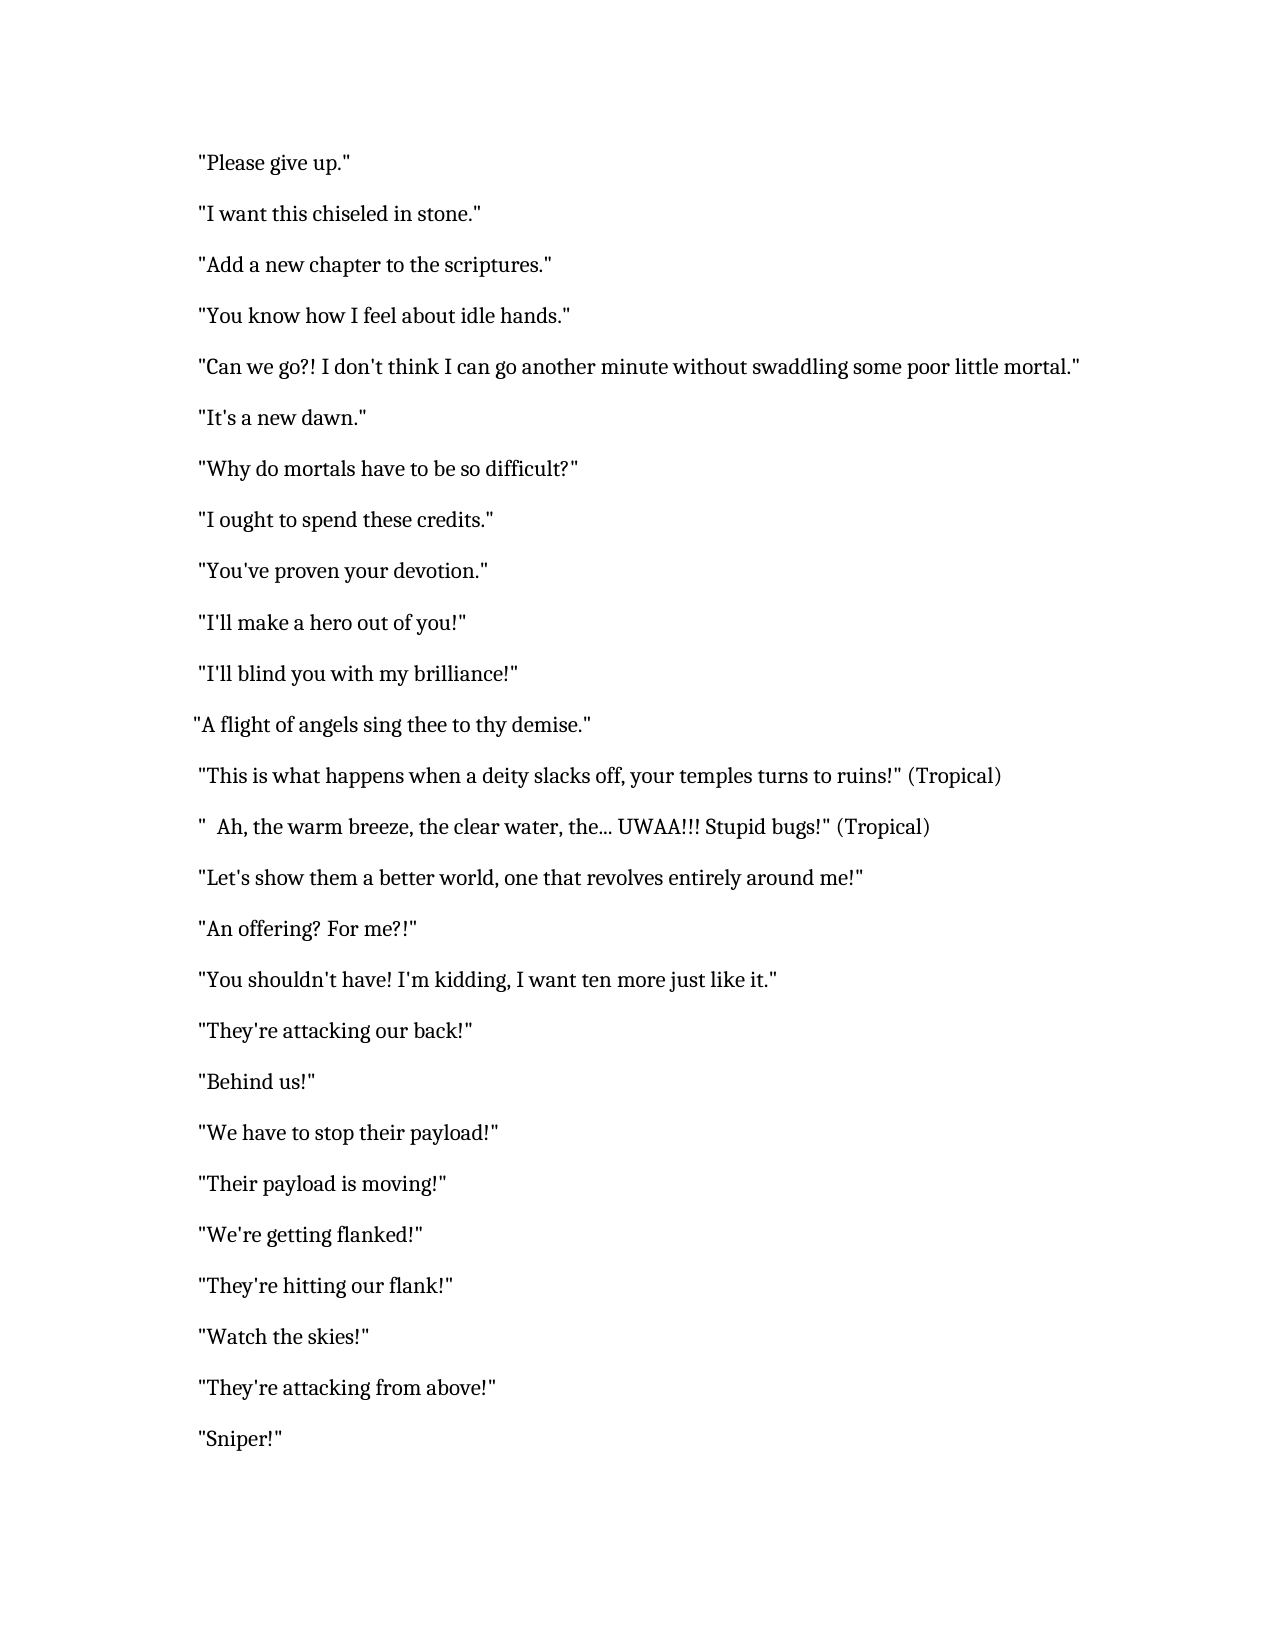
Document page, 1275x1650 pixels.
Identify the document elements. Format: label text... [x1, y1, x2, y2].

text "Please give up." [187, 150, 1087, 176]
text "They're attacking our back!" [187, 1018, 1087, 1044]
text "They're hitting our flank!" [187, 1273, 1087, 1299]
text "You shouldn't have! I'm kidding, I want ten more just like it." [187, 967, 1087, 993]
text "You know how I feel about idle hands." [187, 303, 1087, 329]
text "We have to stop their payload!" [187, 1120, 1087, 1146]
text "Why do mortals have to be so difficult?" [187, 456, 1087, 483]
text "Behind us!" [187, 1069, 1087, 1095]
text "I want this chiseled in stone." [187, 201, 1087, 227]
text "I'll blind you with my brilliance!" [187, 660, 1087, 687]
text "A flight of angels sing thee to thy demise." [187, 711, 1087, 738]
text "I ought to spend these credits." [187, 507, 1087, 534]
text "This is what happens when a deity slacks off, your temples turns to ruins!" (Tropical) [187, 762, 1087, 789]
text "Watch the skies!" [187, 1324, 1087, 1350]
text "You've proven your devotion." [187, 558, 1087, 585]
text "Let's show them a better world, one that revolves entirely around me!" [187, 864, 1087, 891]
text "An offering? For me?!" [187, 916, 1087, 942]
text "We're getting flanked!" [187, 1222, 1087, 1248]
text "They're attacking from above!" [187, 1375, 1087, 1401]
text "It's a new dawn." [187, 405, 1087, 432]
text "Their payload is moving!" [187, 1171, 1087, 1197]
text "I'll make a hero out of you!" [187, 609, 1087, 636]
text "Add a new chapter to the scriptures." [187, 252, 1087, 278]
text "Can we go?! I don't think I can go another minute without swaddling some poor little mortal." [187, 354, 1087, 381]
text "Sniper!" [187, 1426, 1087, 1452]
text " Ah, the warm breeze, the clear water, the... UWAA!!! Stupid bugs!" (Tropical) [187, 813, 1087, 840]
